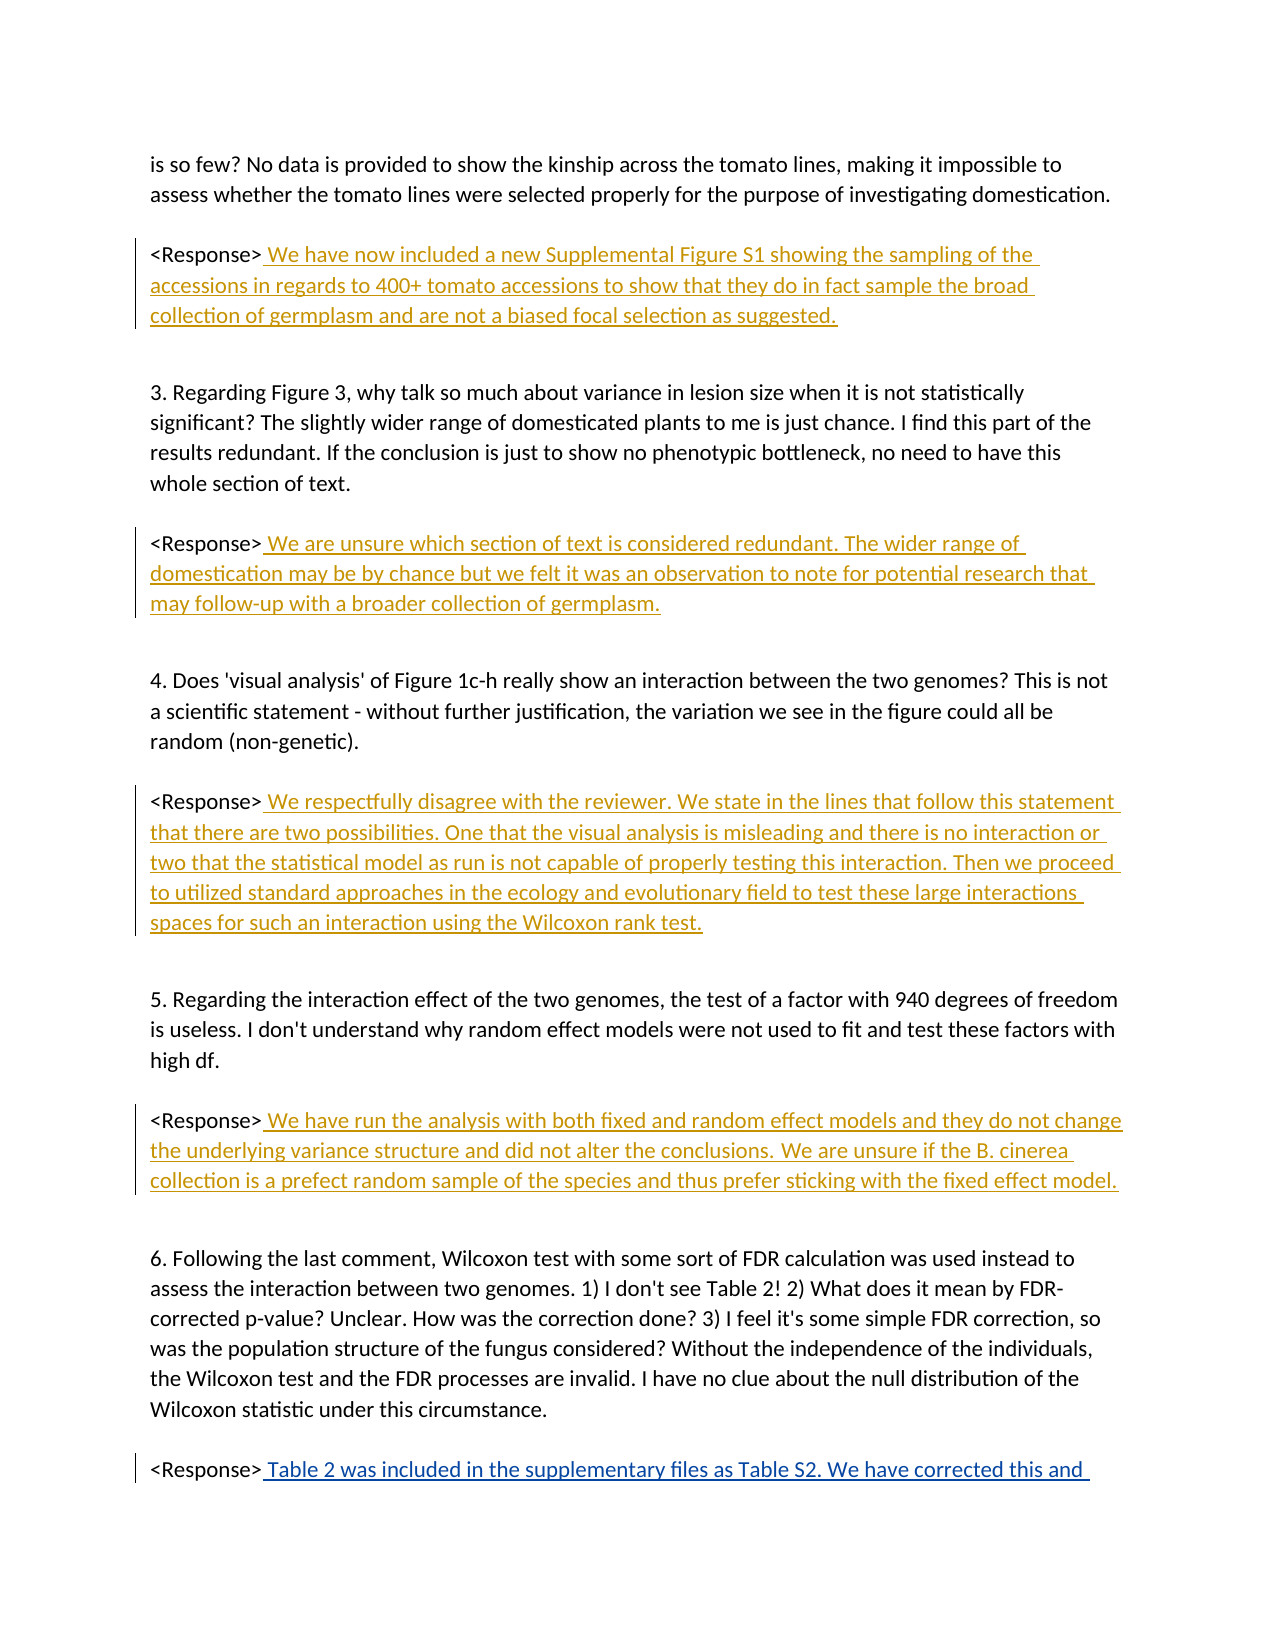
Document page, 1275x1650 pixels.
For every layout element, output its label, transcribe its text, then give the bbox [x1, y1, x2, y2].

text 3. Regarding Figure 3, why talk so much about variance in lesion size when it is not statistically significant? The slightly wider range of domesticated plants to me is just chance. I find this part of the results redundant. If the conclusion is just to show no phenotypic bottleneck, no need to have this whole section of text. <Response> [150, 348, 1125, 618]
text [150, 150, 1125, 329]
text 5. Regarding the interaction effect of the two genomes, the test of a factor with 940 degrees of freedom is useless. I don't understand why random effect models were not used to fit and test these factors with high df. <Response> [150, 955, 1125, 1195]
text 4. Does 'visual analysis' of Figure 1c-h really show an interaction between the two genomes? This is not a scientific statement - without further justification, the variation we see in the figure could all be random (non-genetic). <Response> [150, 636, 1125, 936]
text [150, 1213, 1125, 1483]
